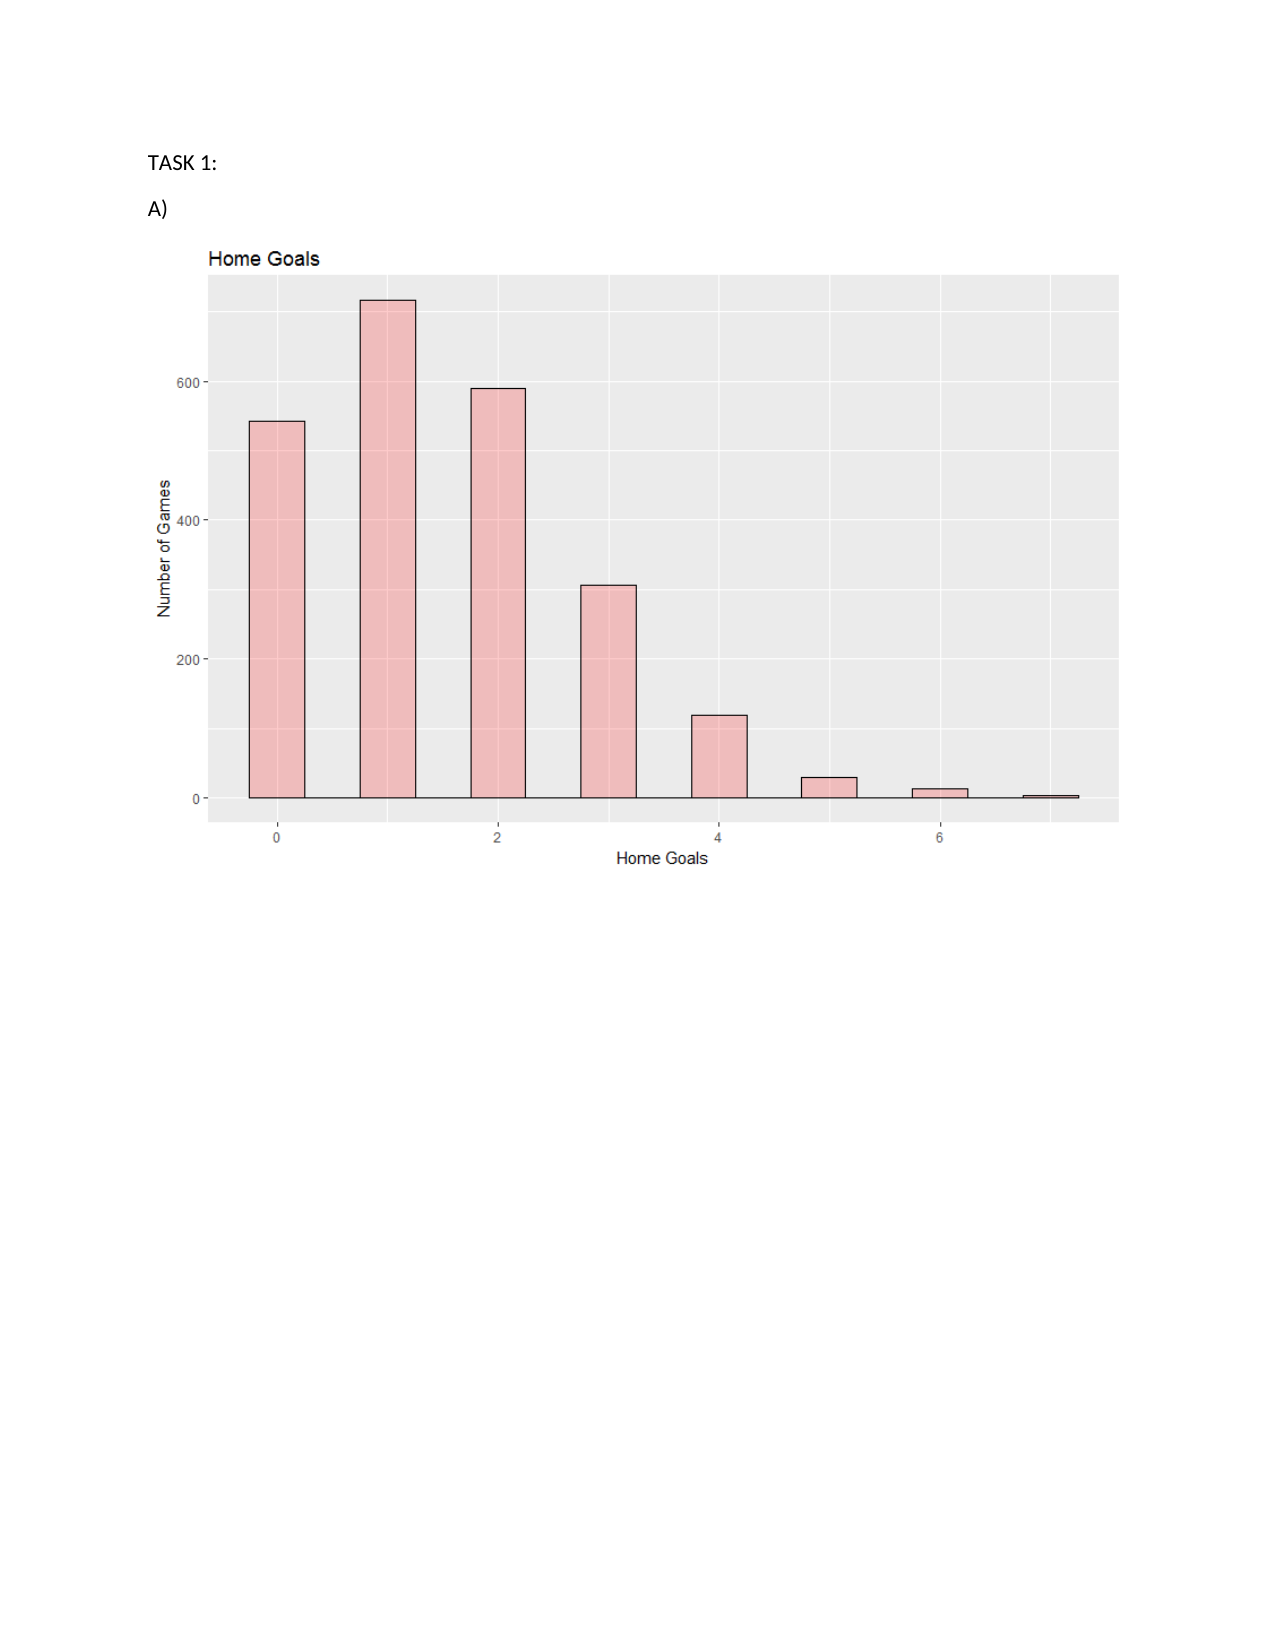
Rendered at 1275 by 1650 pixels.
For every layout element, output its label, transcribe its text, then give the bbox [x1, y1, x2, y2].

picture [147, 241, 1128, 872]
text A) [148, 194, 1127, 222]
text TASK 1: [148, 148, 1127, 176]
